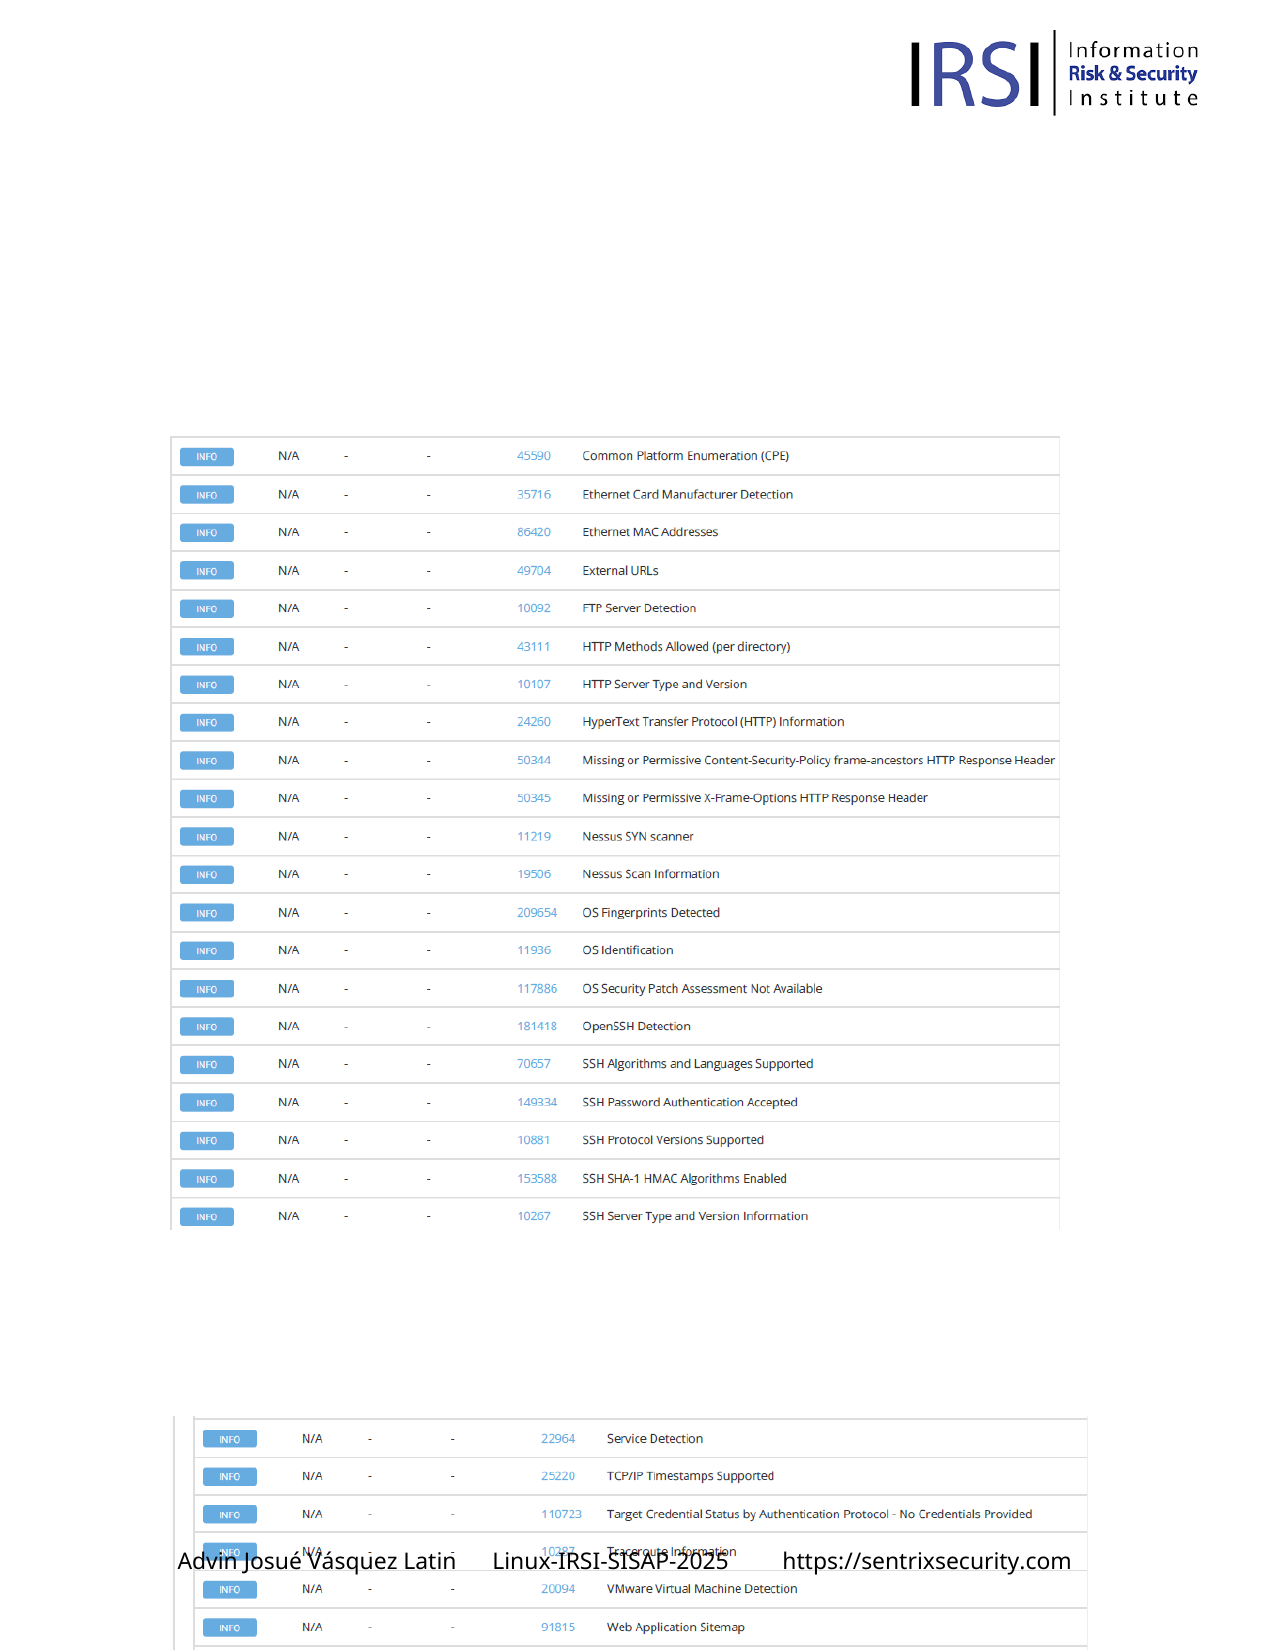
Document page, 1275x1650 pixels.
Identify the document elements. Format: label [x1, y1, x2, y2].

picture [172, 1416, 1104, 1650]
picture [911, 30, 1198, 116]
picture [154, 436, 1075, 1230]
